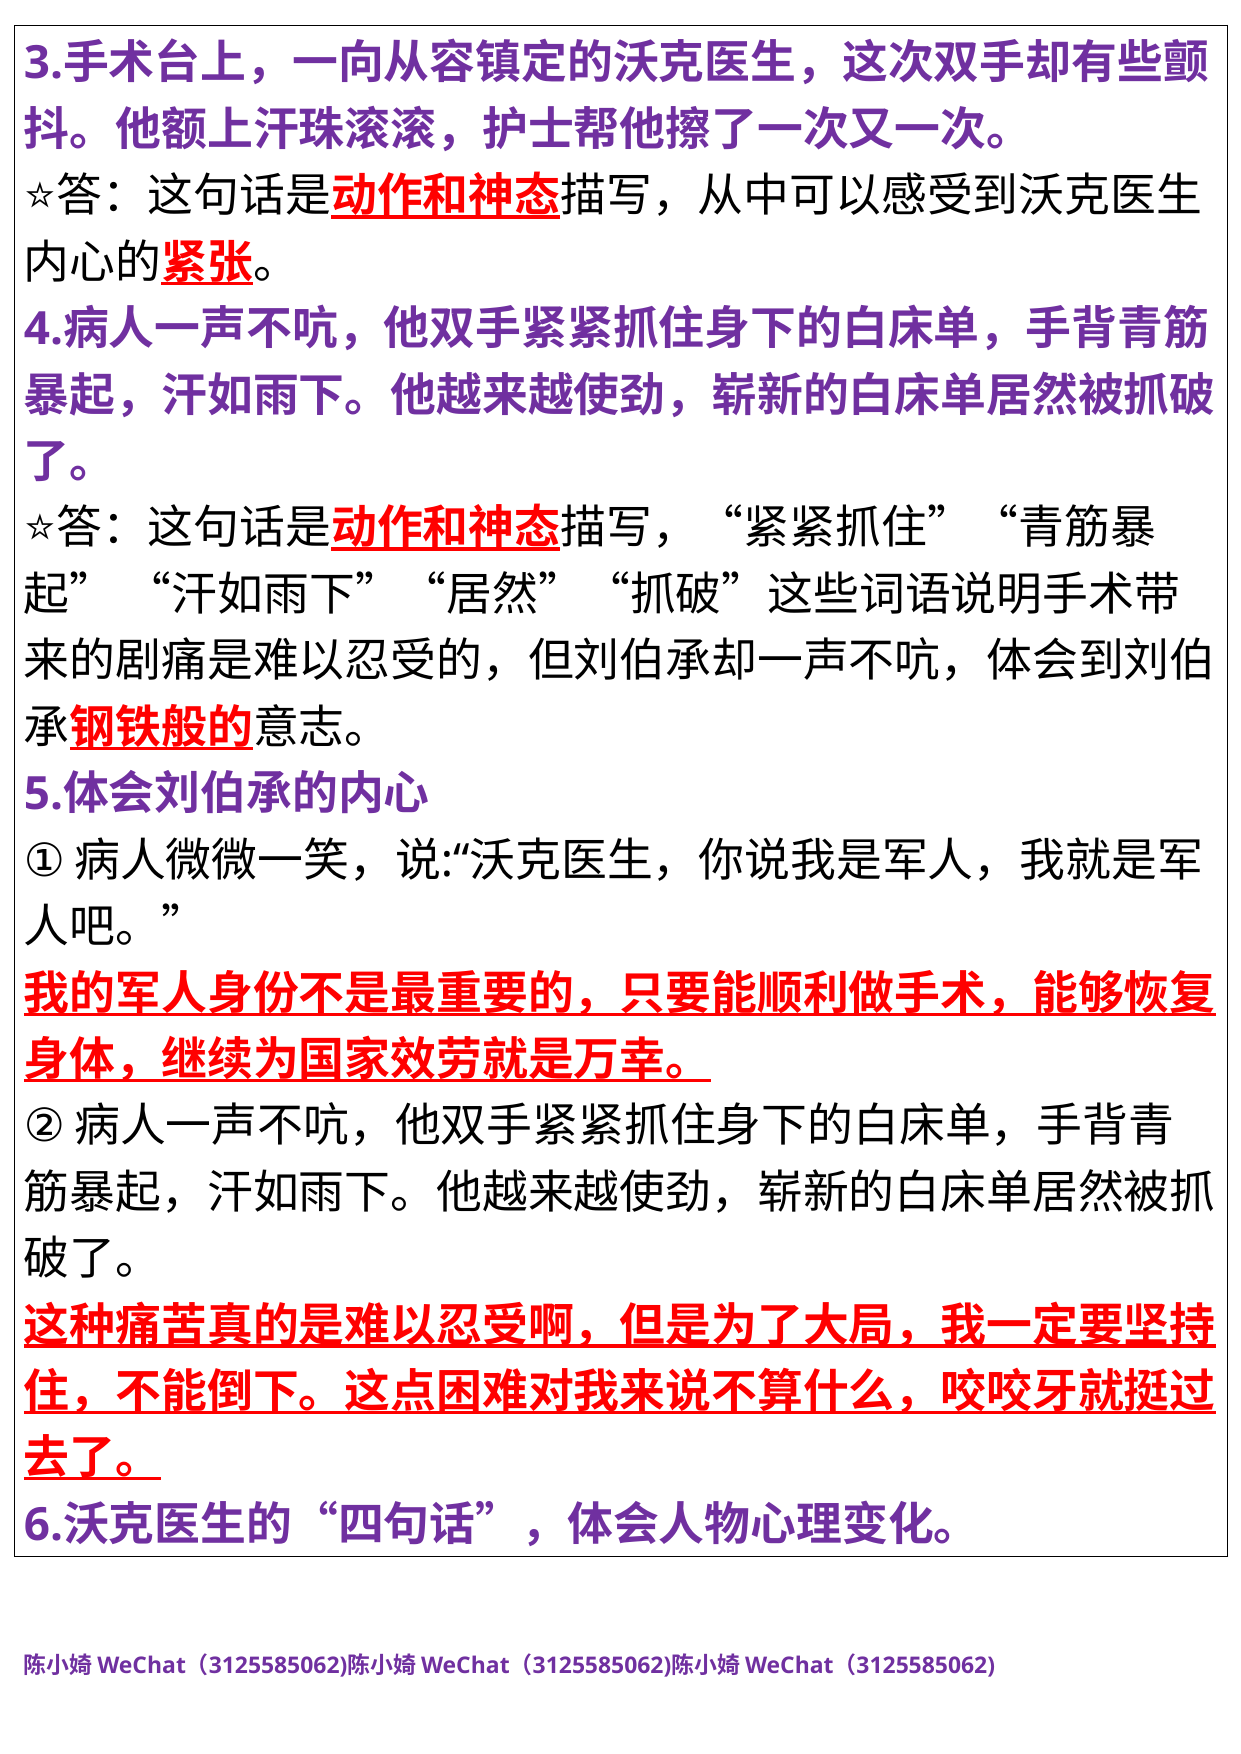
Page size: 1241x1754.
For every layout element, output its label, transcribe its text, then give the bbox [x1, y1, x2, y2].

text 5.体会刘伯承的内心 [24, 756, 1219, 823]
text ①病人微微一笑，说:“沃克医生，你说我是军人，我就是军人吧。” [24, 823, 1219, 956]
text 这种痛苦真的是难以忍受啊，但是为了大局，我一定要坚持住，不能倒下。这点困难对我来说不算什么，咬咬牙就挺过去了。 [24, 1288, 1219, 1486]
text 6.沃克医生的“四句话”，体会人物心理变化。 [15, 1486, 1227, 1556]
text 我的军人身份不是最重要的，只要能顺利做手术，能够恢复身体，继续为国家效劳就是万幸。 [24, 956, 1219, 1089]
text ⭐答：这句话是动作和神态描写，“紧紧抓住”“青筋暴起” “汗如雨下”“居然”“抓破”这些词语说明手术带来的剧痛是难以忍受的，但刘伯承却一声不吭，体会到刘伯承钢铁般的意志。 [24, 491, 1219, 756]
text 3.手术台上，一向从容镇定的沃克医生，这次双手却有些颤抖。他额上汗珠滚滚，护士帮他擦了一次又一次。 [15, 26, 1227, 159]
text ②病人一声不吭，他双手紧紧抓住身下的白床单，手背青筋暴起，汗如雨下。他越来越使劲，崭新的白床单居然被抓破了。 [24, 1089, 1219, 1288]
text 4.病人一声不吭，他双手紧紧抓住身下的白床单，手背⻘筋暴起，汗如雨下。他越来越使劲，崭新的白床单居然被抓破了。 [24, 292, 1219, 491]
text ⭐答：这句话是动作和神态描写，从中可以感受到沃克医生内心的紧张。 [24, 159, 1219, 292]
